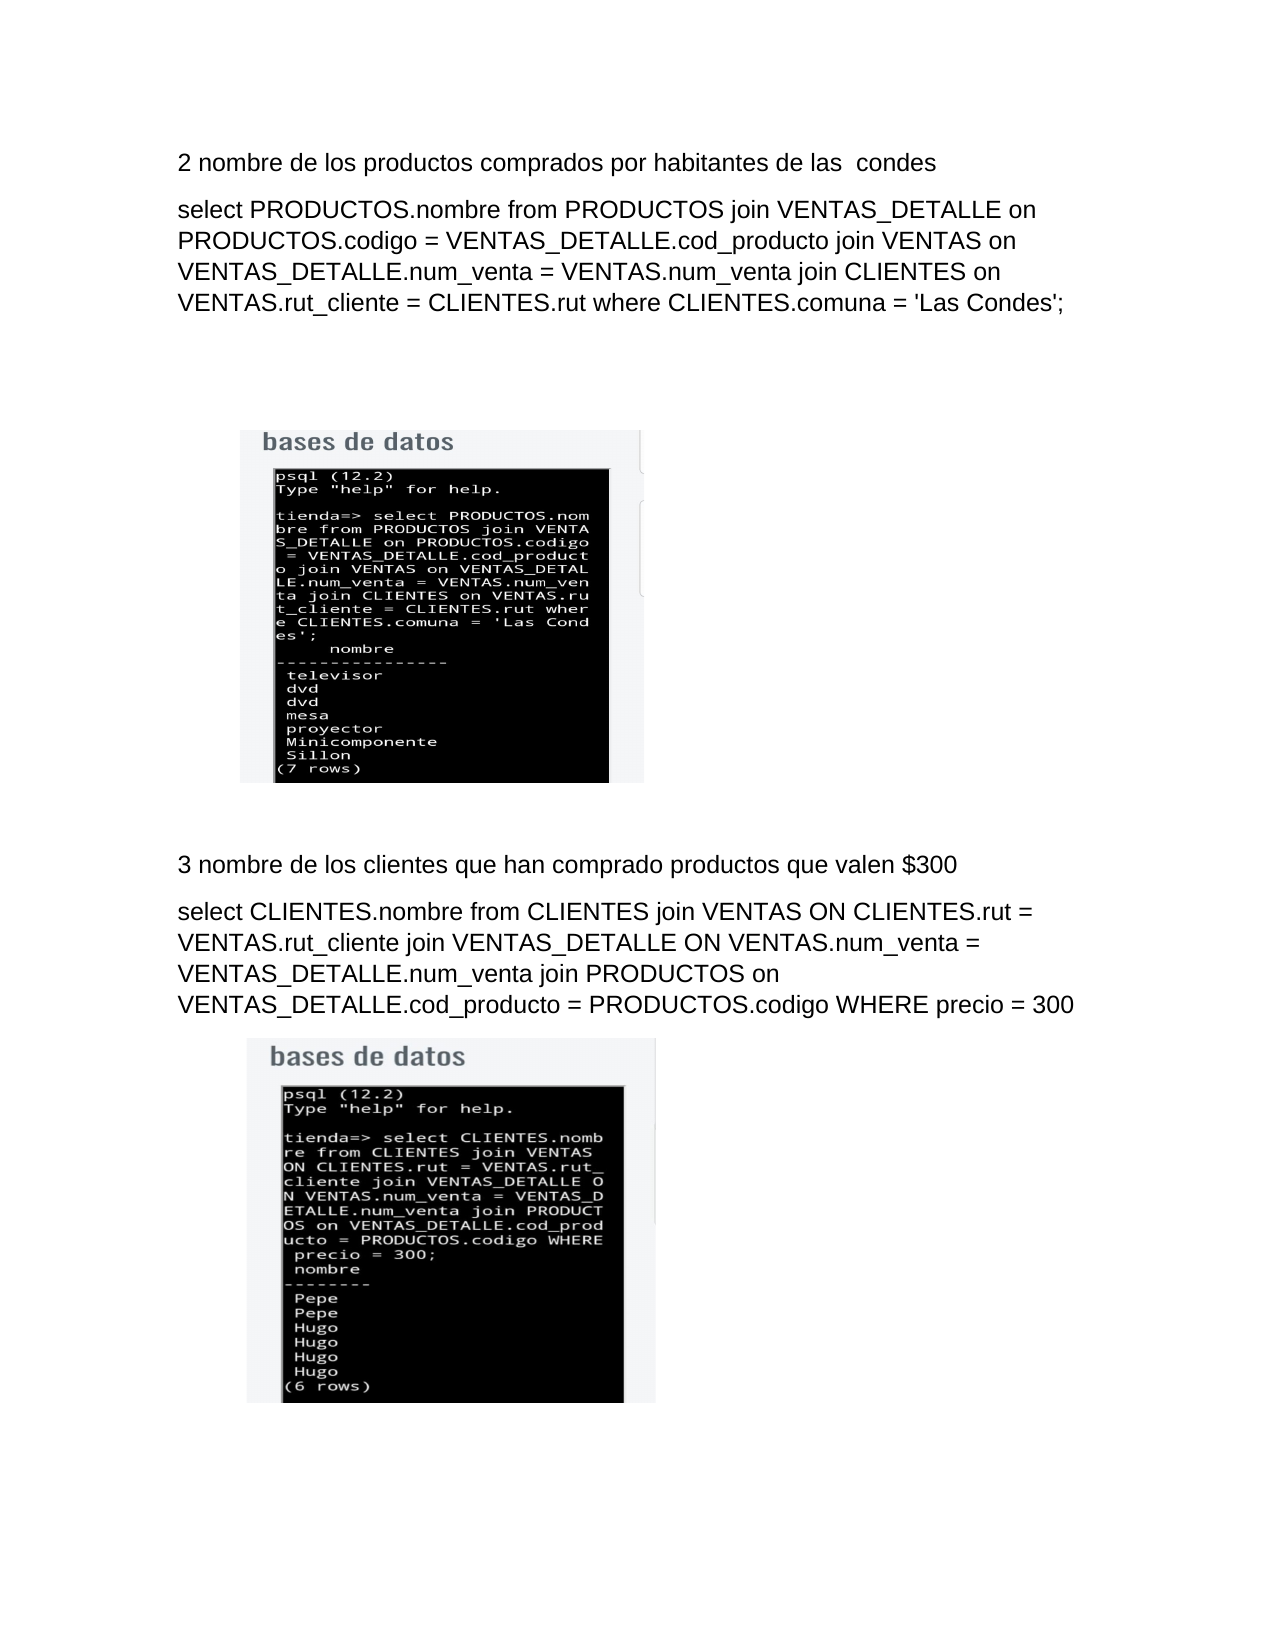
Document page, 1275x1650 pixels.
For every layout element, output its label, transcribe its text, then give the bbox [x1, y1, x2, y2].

text select CLIENTES.nombre from CLIENTES join VENTAS ON CLIENTES.rut = VENTAS.rut_cliente join VENTAS_DETALLE ON VENTAS.num_venta = VENTAS_DETALLE.num_venta join PRODUCTOS on VENTAS_DETALLE.cod_producto = PRODUCTOS.codigo WHERE precio = 300 [177, 897, 1098, 1019]
text 3 nombre de los clientes que han comprado productos que valen $300 [177, 850, 1098, 878]
text select PRODUCTOS.nombre from PRODUCTOS join VENTAS_DETALLE on PRODUCTOS.codigo = VENTAS_DETALLE.cod_producto join VENTAS on VENTAS_DETALLE.num_venta = VENTAS.num_venta join CLIENTES on VENTAS.rut_cliente = CLIENTES.rut where CLIENTES.comuna = 'Las Condes'; [177, 195, 1098, 317]
picture [239, 430, 645, 783]
text 2 nombre de los productos comprados por habitantes de las condes [177, 148, 1098, 176]
picture [246, 1038, 656, 1403]
